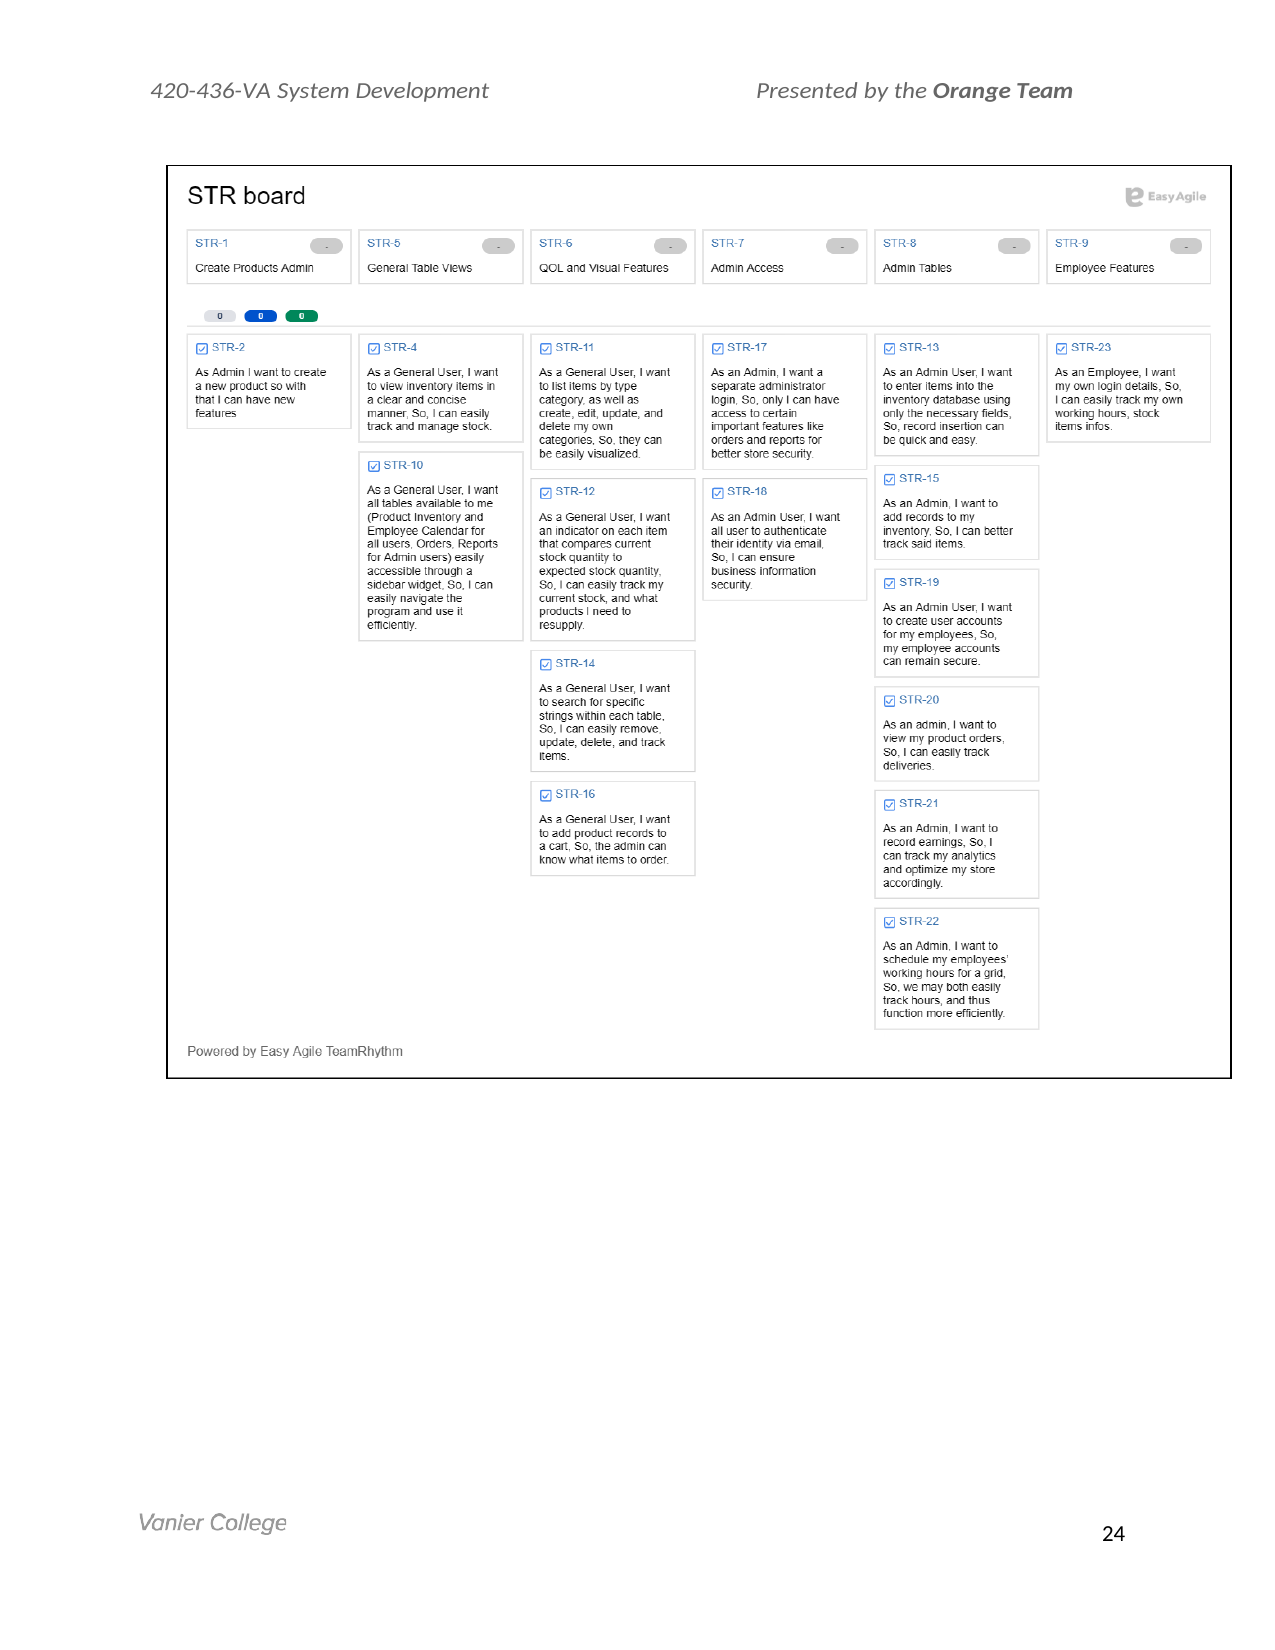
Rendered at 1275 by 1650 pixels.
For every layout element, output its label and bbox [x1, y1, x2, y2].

picture [150, 150, 1247, 1094]
picture [139, 1513, 287, 1535]
